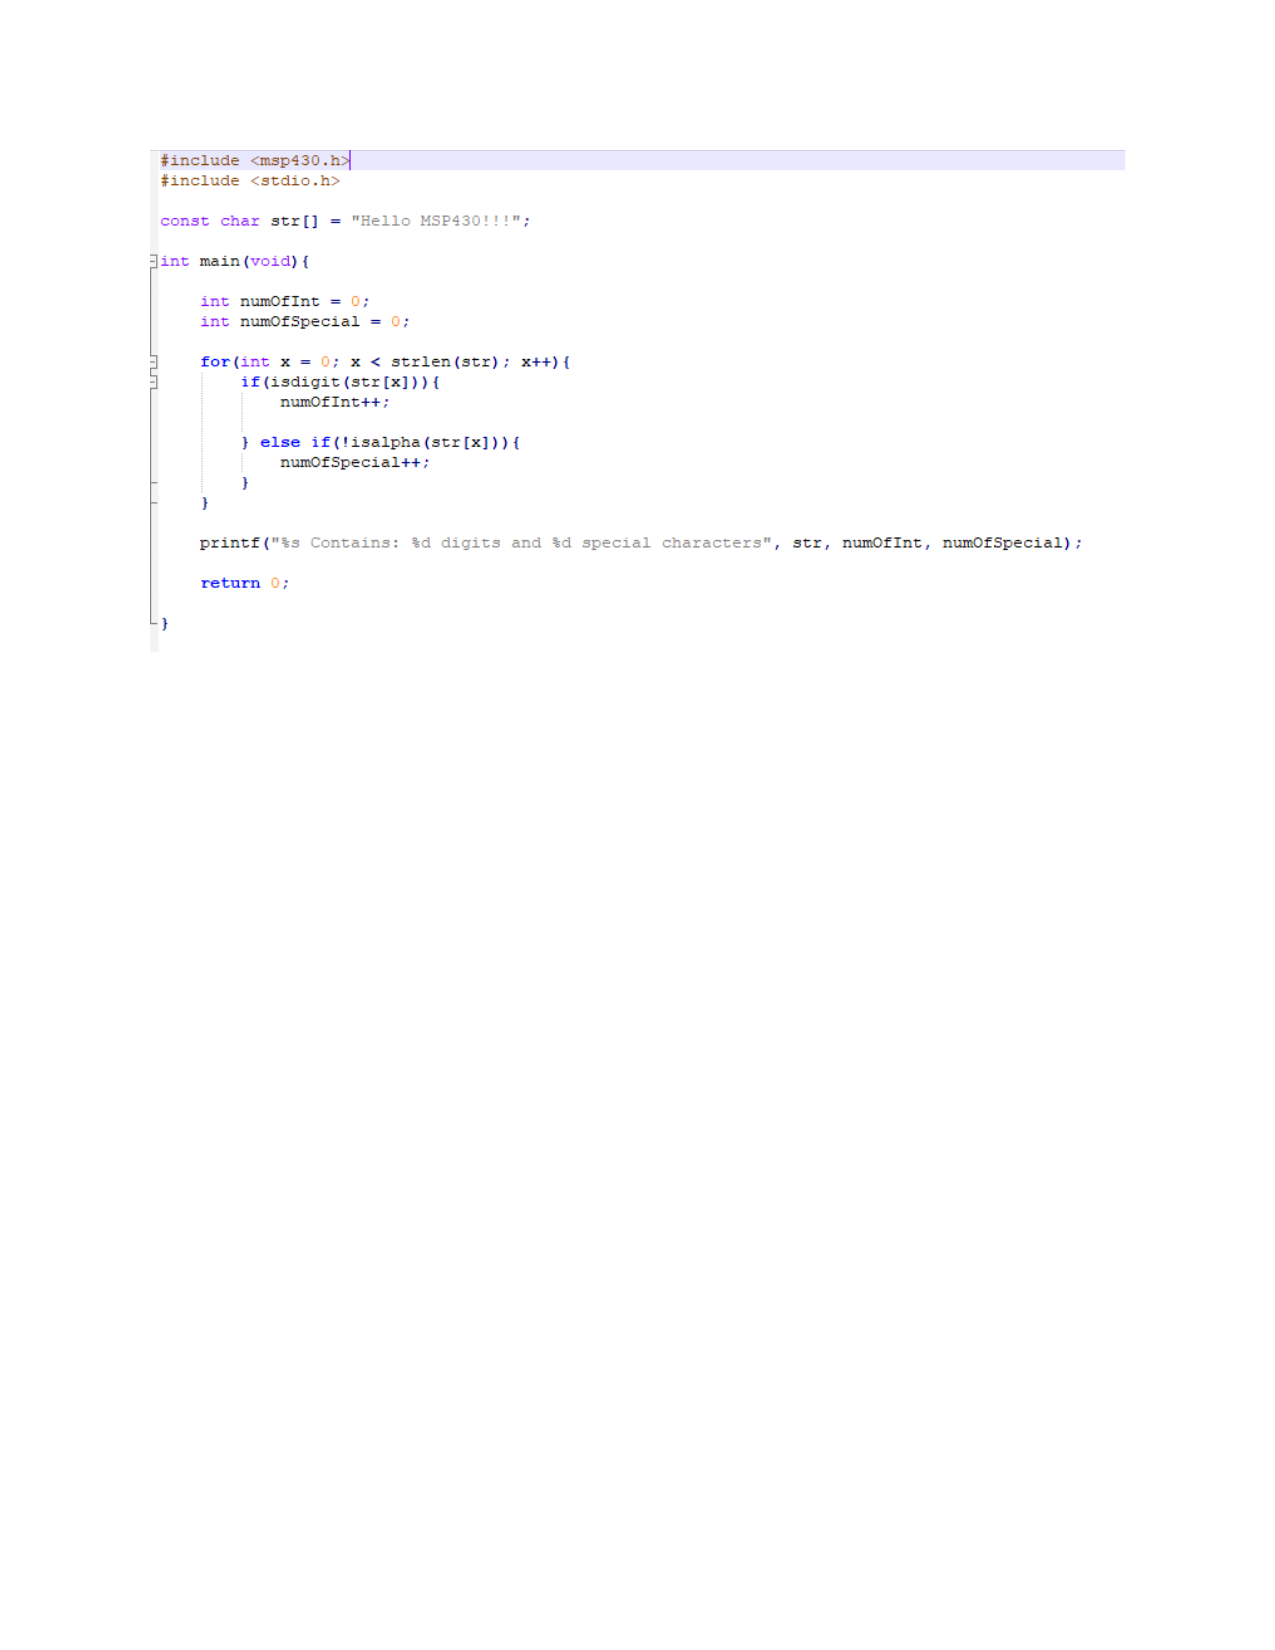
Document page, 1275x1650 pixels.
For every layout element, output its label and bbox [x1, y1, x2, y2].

picture [150, 150, 1125, 652]
